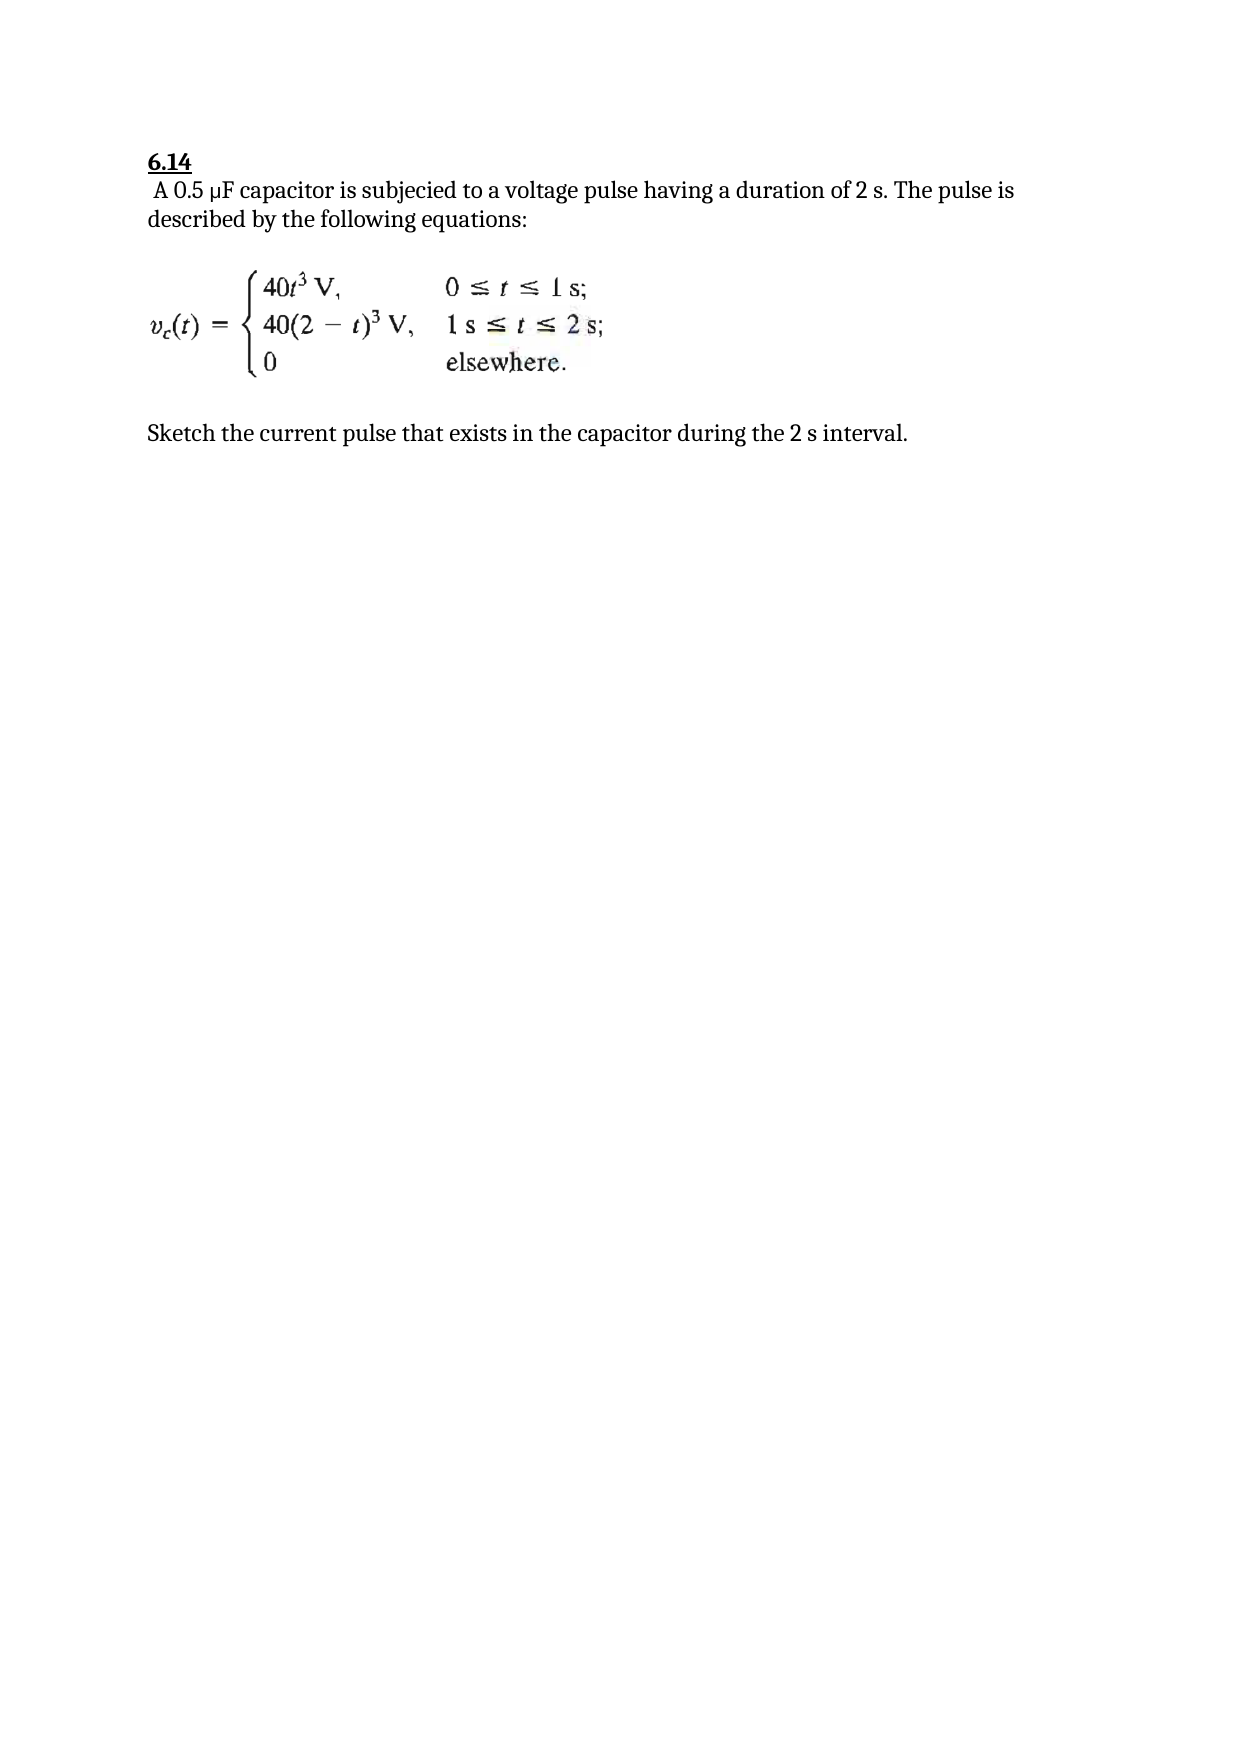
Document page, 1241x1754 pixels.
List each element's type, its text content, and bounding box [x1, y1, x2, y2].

text Sketch the current pulse that exists in the capacitor during the 2 s interval. [148, 419, 1093, 448]
text A 0.5 μF capacitor is subjecied to a voltage pulse having a duration of 2 s. The pulse is described by the following equations: [148, 176, 1093, 234]
text 6.14 [148, 148, 1093, 176]
picture [147, 262, 617, 391]
